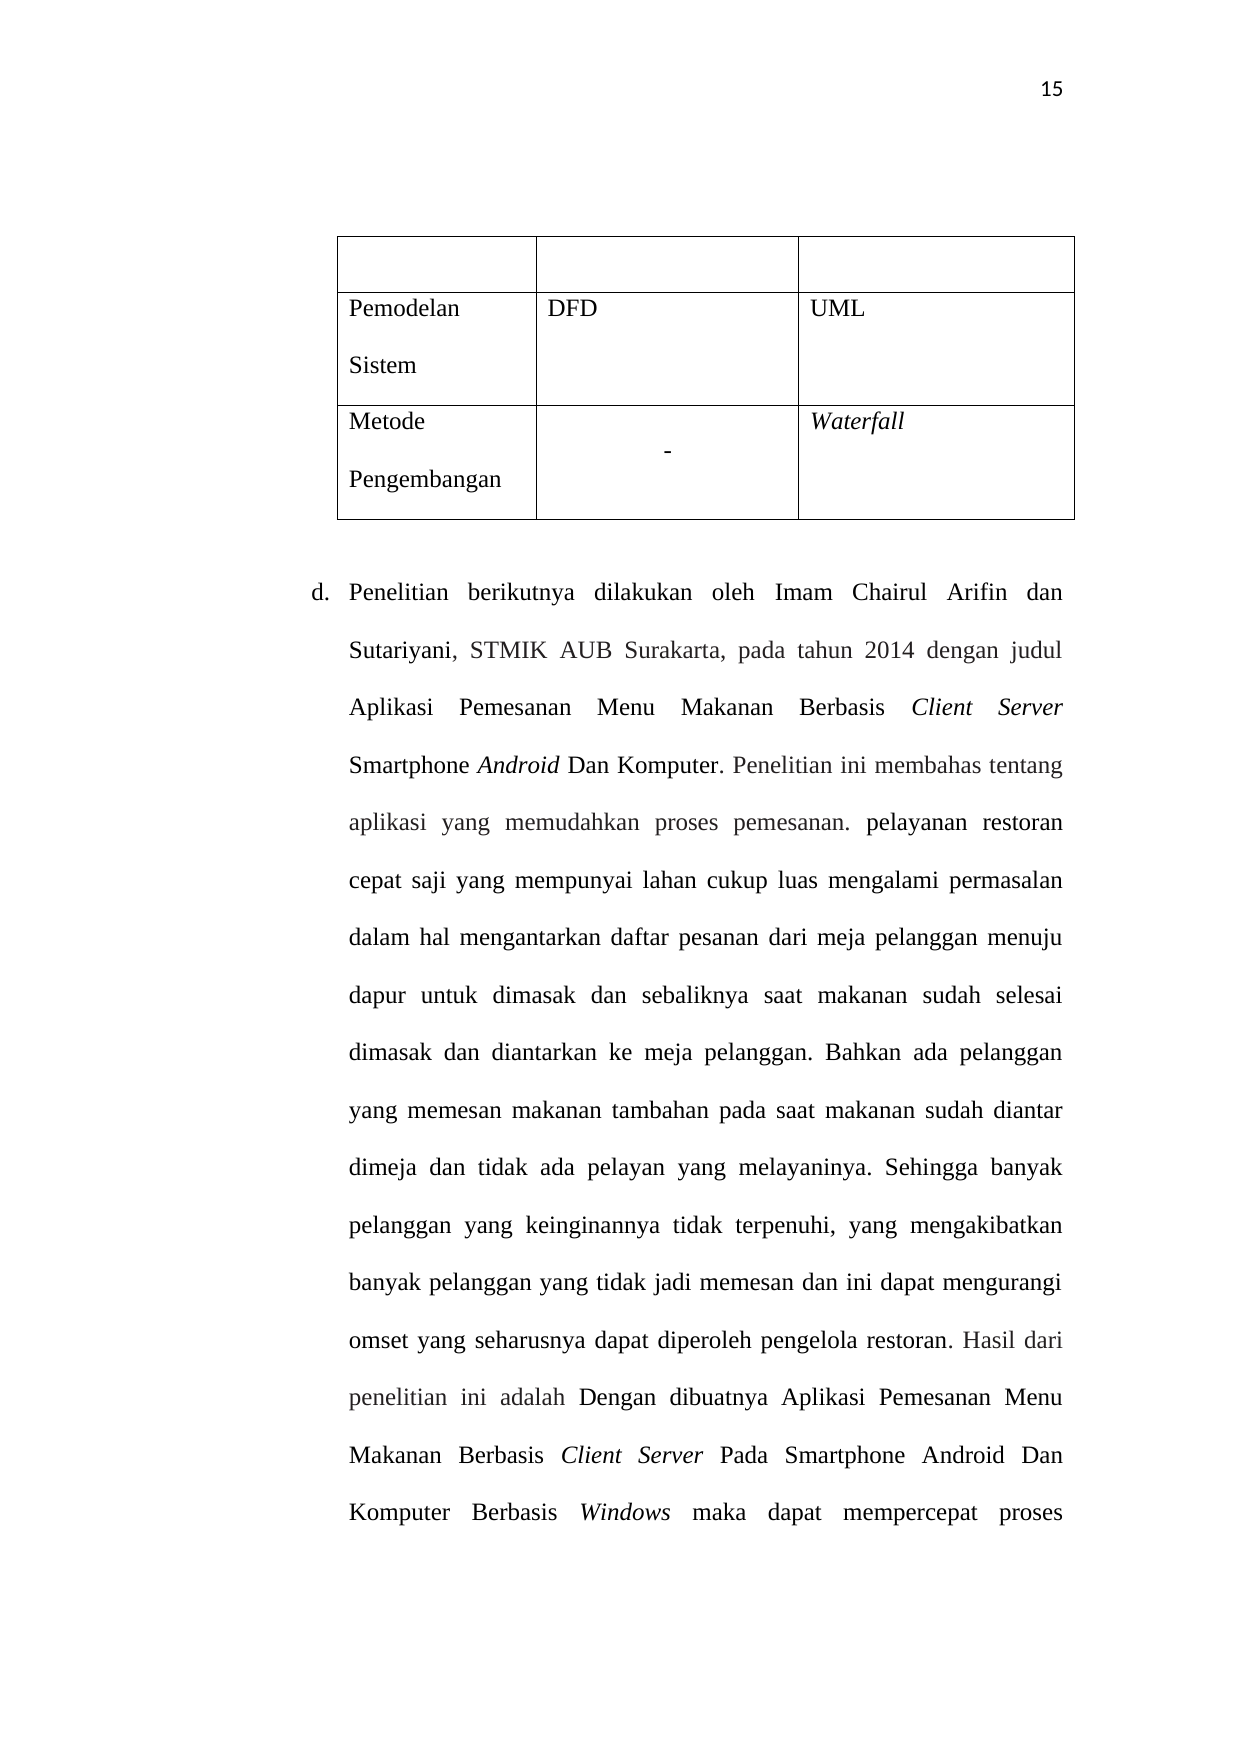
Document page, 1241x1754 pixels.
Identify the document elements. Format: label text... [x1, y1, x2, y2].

table_cell UML [799, 293, 1074, 405]
table_cell Waterfall [799, 406, 1074, 519]
table_cell 1 [338, 237, 536, 292]
table_cell Metode Pengembangan [338, 406, 536, 519]
table_cell 2 [537, 237, 798, 292]
table_cell 3 [799, 237, 1074, 292]
table_cell - [537, 406, 798, 519]
table_cell Pemodelan Sistem [338, 293, 536, 405]
table_cell DFD [537, 293, 798, 405]
